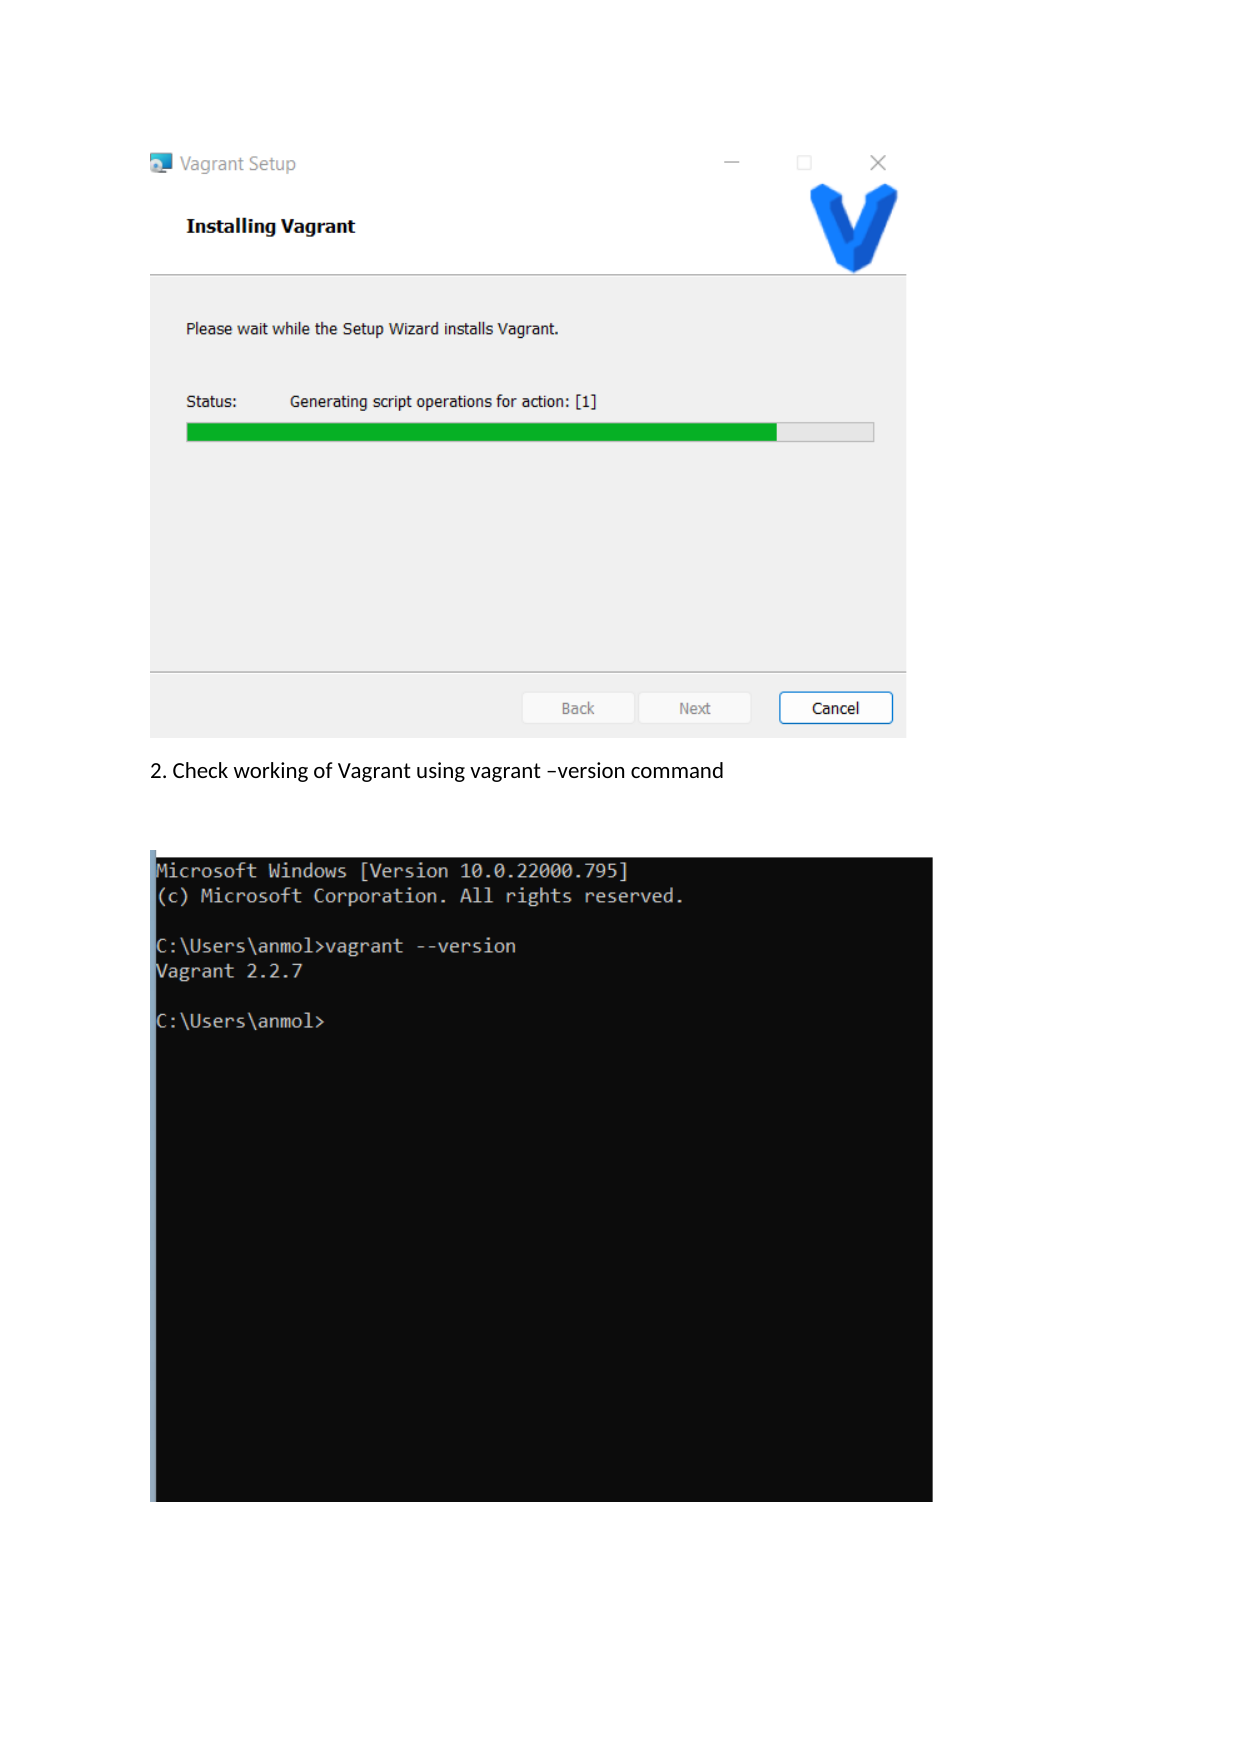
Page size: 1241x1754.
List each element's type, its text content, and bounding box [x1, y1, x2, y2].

picture [150, 150, 907, 738]
picture [150, 850, 933, 1502]
text 2. Check working of Vagrant using vagrant –version command [150, 756, 1090, 784]
